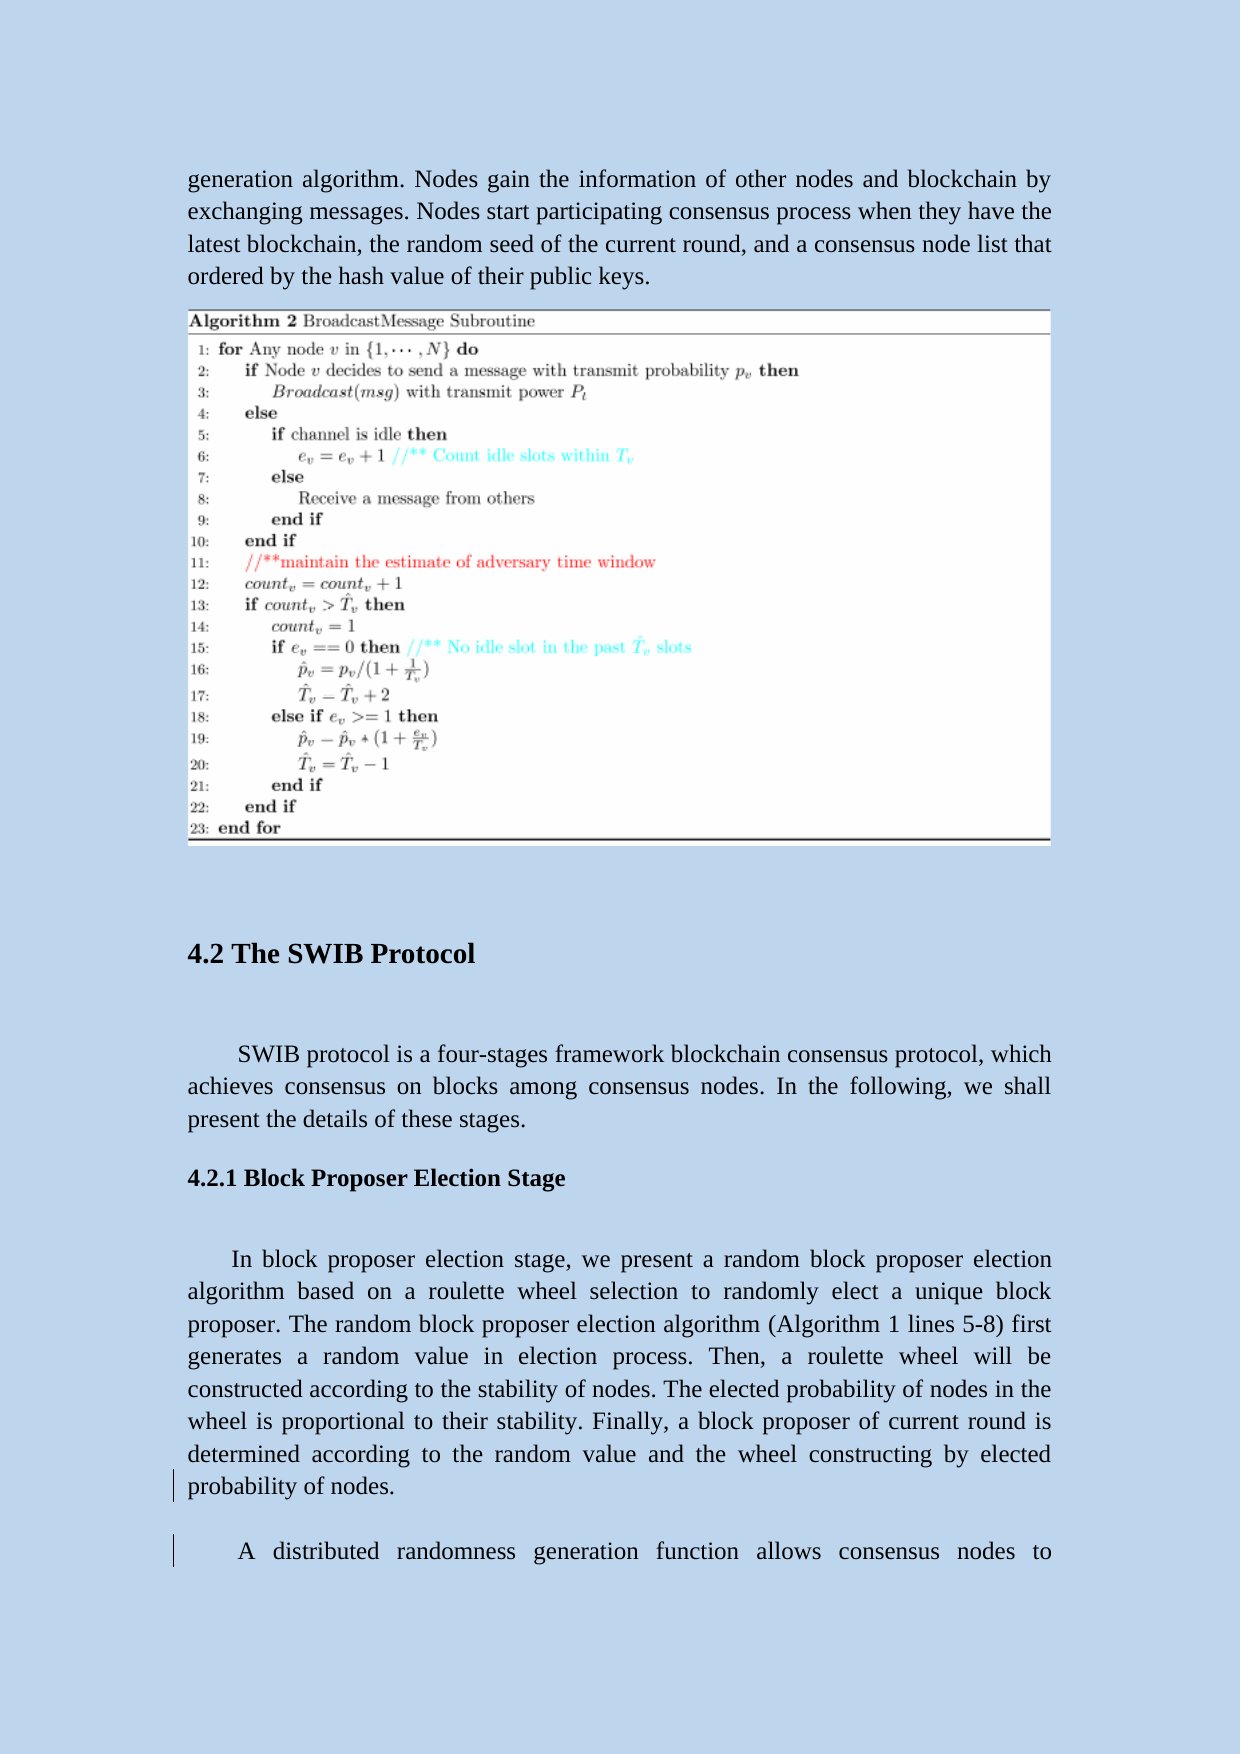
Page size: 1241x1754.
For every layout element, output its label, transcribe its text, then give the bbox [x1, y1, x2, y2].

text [187, 162, 1053, 292]
subtitle 4.2 The SWIB Protocol [187, 920, 1053, 985]
text SWIB protocol is a four-stages framework blockchain consensus protocol, which achieves consensus on blocks among consensus nodes. In the following, we shall present the details of these stages. [187, 1037, 1053, 1134]
text In block proposer election stage, we present a random block proposer election algorithm based on a roulette wheel selection to randomly elect a unique block proposer. The random block proposer election algorithm (Algorithm 1 lines 5-8) first generates a random value in election process. Then, a roulette wheel will be constructed according to the stability of nodes. The elected probability of nodes in the wheel is proportional to their stability. Finally, a block proposer of current round is determined according to the random value and the wheel constructing by elected probability of nodes. [187, 1242, 1053, 1502]
subtitle 4.2.1 Block Proposer Election Stage [187, 1161, 1053, 1194]
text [187, 1534, 1053, 1567]
